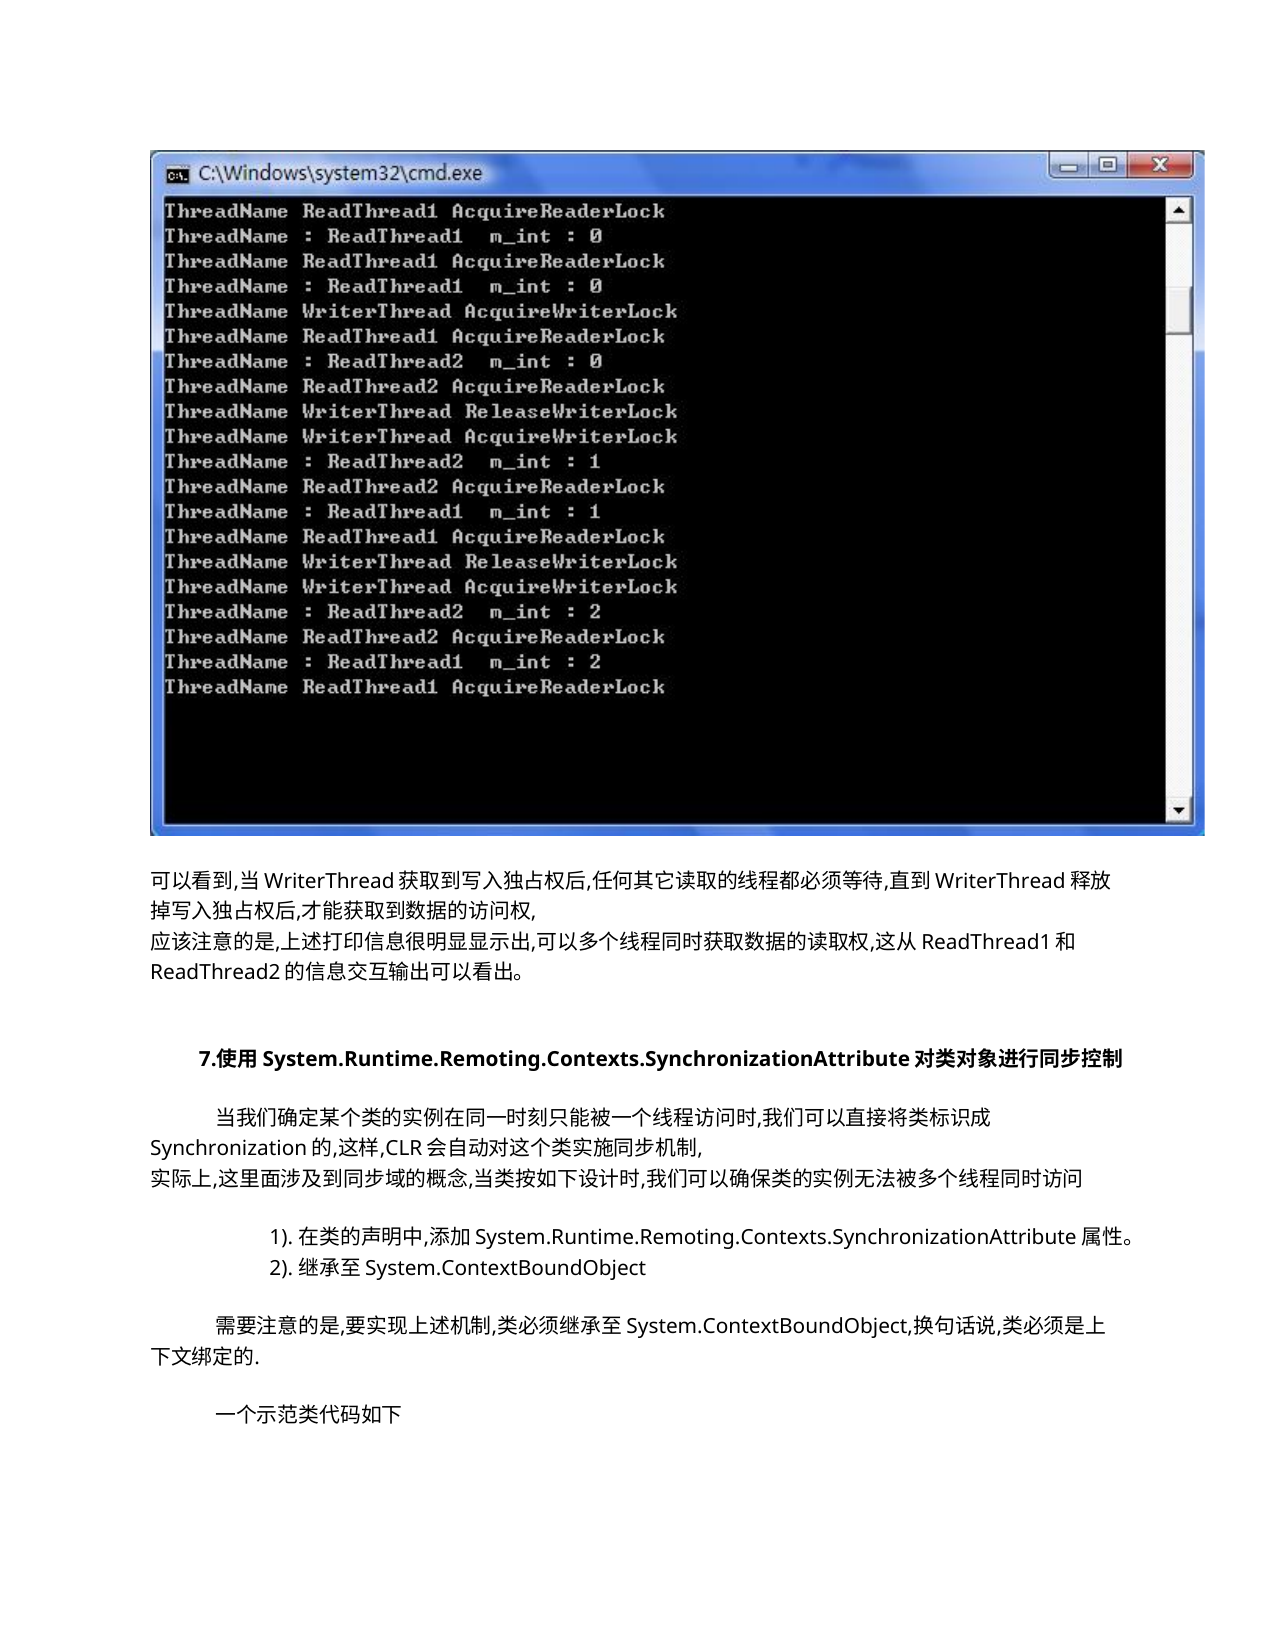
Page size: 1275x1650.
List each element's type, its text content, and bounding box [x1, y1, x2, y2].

text 当我们确定某个类的实例在同一时刻只能被一个线程访问时,我们可以直接将类标识成Synchronization的,这样,CLR会自动对这个类实施同步机制, [150, 1101, 1125, 1162]
text 一个示范类代码如下 [150, 1399, 1125, 1429]
text 1). 在类的声明中,添加System.Runtime.Remoting.Contexts.SynchronizationAttribute属性。 [150, 1221, 1125, 1251]
text 2). 继承至System.ContextBoundObject [150, 1251, 1125, 1281]
text 需要注意的是,要实现上述机制,类必须继承至System.ContextBoundObject,换句话说,类必须是上下文绑定的. [150, 1310, 1125, 1370]
text 可以看到,当WriterThread获取到写入独占权后,任何其它读取的线程都必须等待,直到WriterThread释放掉写入独占权后,才能获取到数据的访问权, [150, 864, 1125, 925]
text 应该注意的是,上述打印信息很明显显示出,可以多个线程同时获取数据的读取权,这从ReadThread1和ReadThread2的信息交互输出可以看出。 [150, 925, 1125, 986]
text 实际上,这里面涉及到同步域的概念,当类按如下设计时,我们可以确保类的实例无法被多个线程同时访问 [150, 1162, 1125, 1192]
text 7.使用System.Runtime.Remoting.Contexts.SynchronizationAttribute对类对象进行同步控制 [150, 1042, 1125, 1073]
picture [150, 150, 1205, 836]
